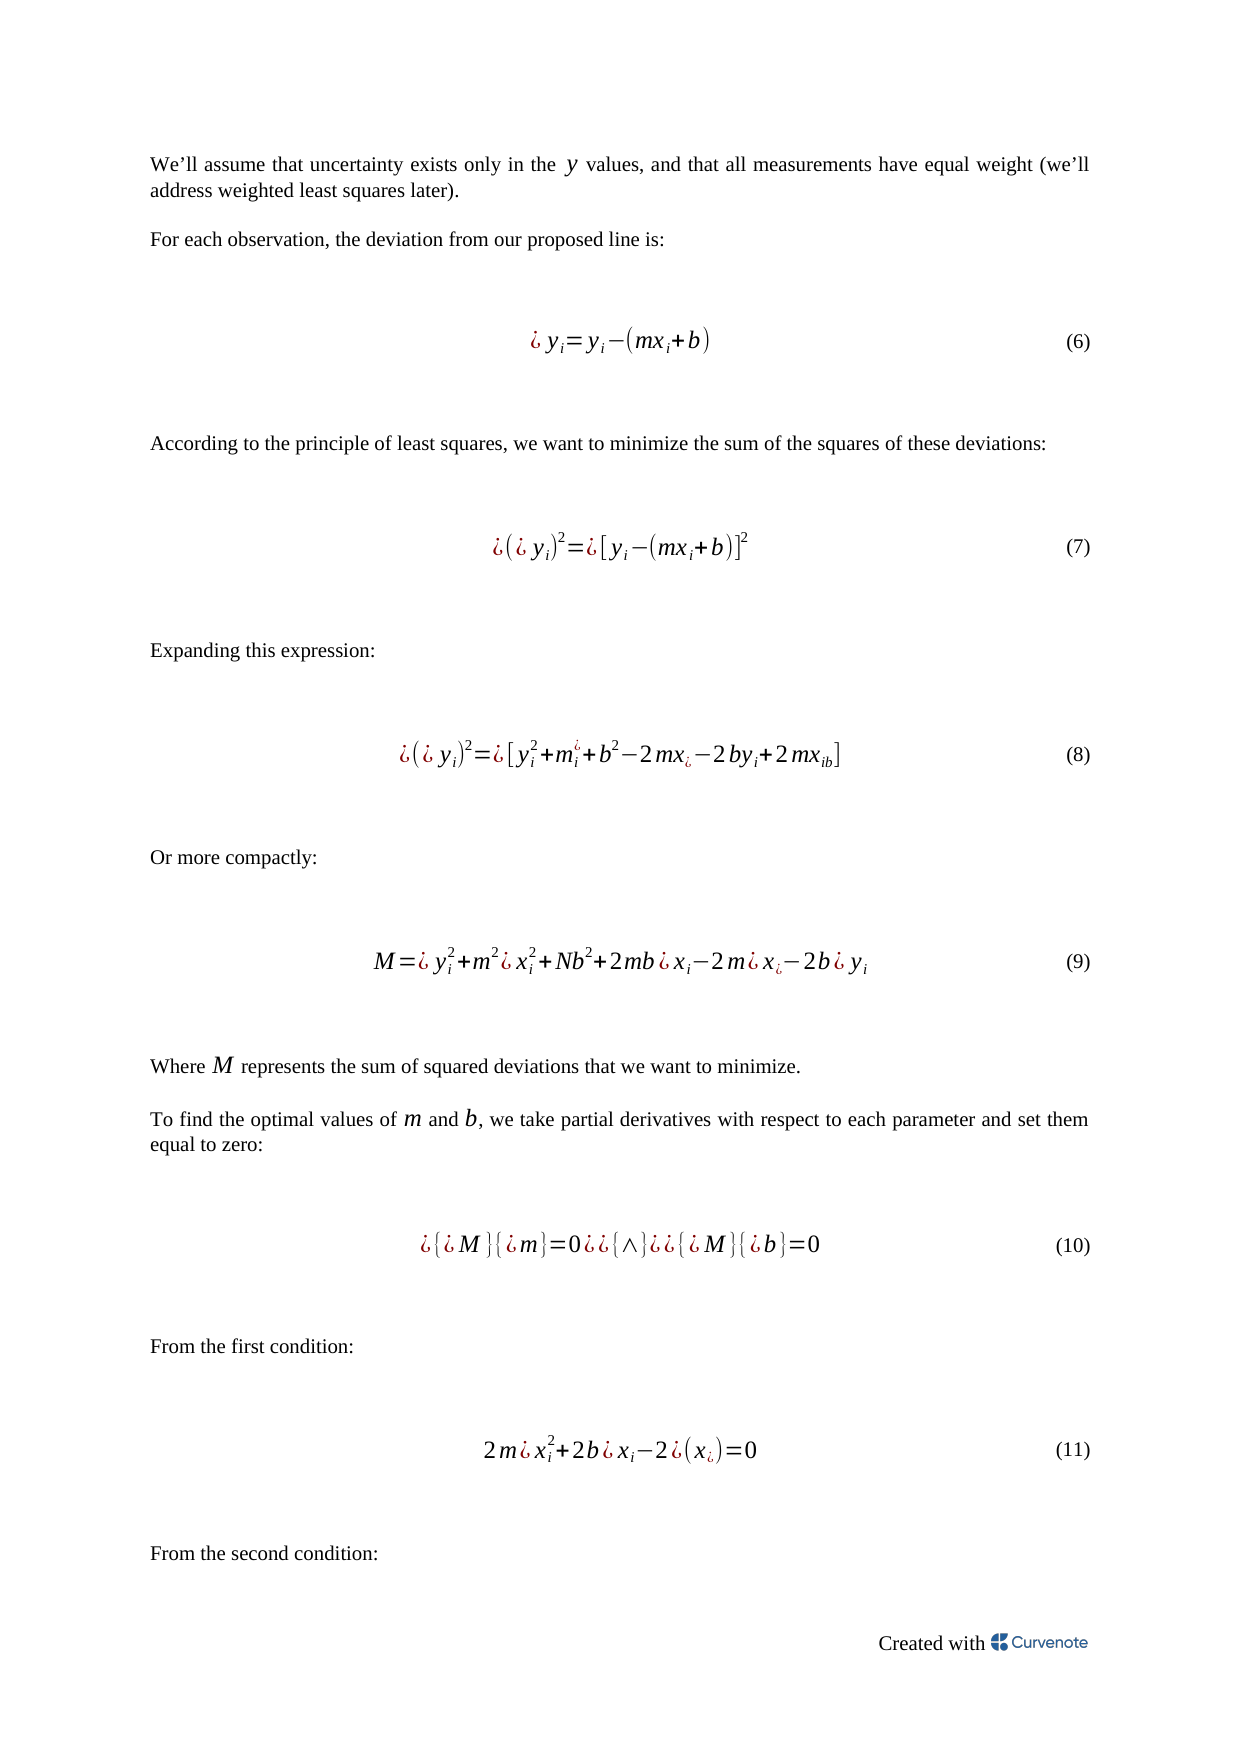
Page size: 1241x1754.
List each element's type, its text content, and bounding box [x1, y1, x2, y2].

text For each observation, the deviation from our proposed line is: [150, 227, 1090, 251]
text (10) [150, 1230, 1090, 1259]
text (9) [150, 943, 1090, 978]
text (7) [150, 529, 1090, 564]
text To find the optimal values of and , we take partial derivatives with respect to each parameter and set them equal to zero: [150, 1105, 1090, 1156]
text From the first condition: [150, 1333, 1090, 1358]
picture [990, 1633, 1091, 1651]
text We’ll assume that uncertainty exists only in the values, and that all measurements have equal weight (we’ll address weighted least squares later). [150, 150, 1090, 202]
text (8) [150, 736, 1090, 771]
text (11) [150, 1432, 1090, 1467]
text From the second condition: [150, 1541, 1090, 1565]
text (6) [150, 325, 1090, 357]
text According to the principle of least squares, we want to minimize the sum of the squares of these deviations: [150, 431, 1090, 455]
text Where represents the sum of squared deviations that we want to minimize. [150, 1052, 1090, 1080]
text Or more compactly: [150, 845, 1090, 869]
text Expanding this expression: [150, 638, 1090, 662]
